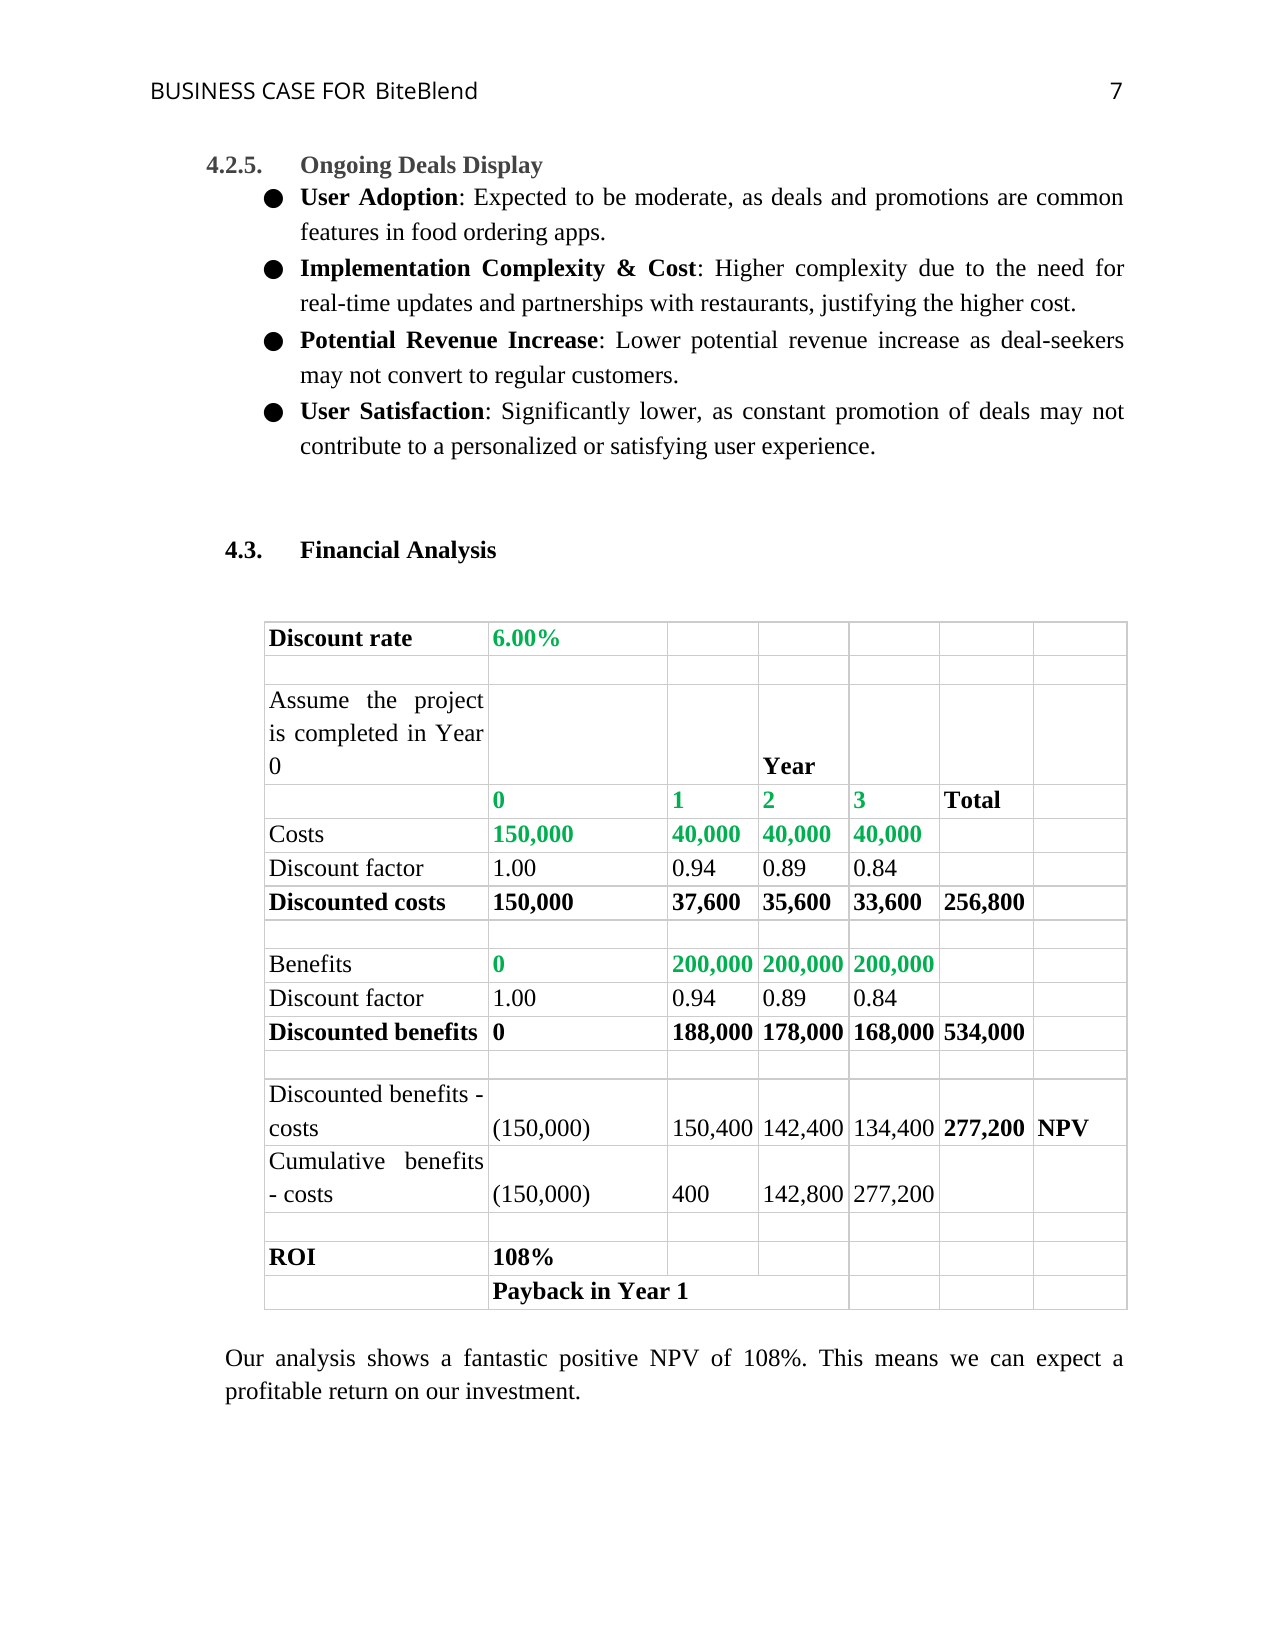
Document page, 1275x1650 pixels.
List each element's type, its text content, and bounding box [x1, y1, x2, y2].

table_cell 2 [759, 785, 848, 818]
table_cell [1034, 853, 1126, 885]
text Our analysis shows a fantastic positive NPV of 108%. This means we can expect a profitable return on our investment. [225, 1343, 1125, 1404]
table_cell 178,000 [759, 1017, 848, 1049]
table_cell [265, 1276, 488, 1308]
table_cell [668, 1242, 758, 1275]
table_cell 0.94 [668, 853, 758, 885]
table_cell 1 [668, 785, 758, 818]
subtitle Ongoing Deals Display [262, 150, 1125, 179]
table_cell [940, 949, 1033, 982]
table_cell [265, 656, 488, 684]
table_cell 200,000 [850, 949, 939, 982]
table_cell Benefits [265, 949, 488, 982]
table_cell [850, 1242, 939, 1275]
table_header [940, 623, 1033, 655]
table_cell 0.89 [759, 983, 848, 1016]
table_cell [489, 1213, 667, 1241]
table_cell 0.89 [759, 853, 848, 885]
table_cell Payback in Year 1 [489, 1276, 848, 1308]
table_cell (150,000) [489, 1146, 667, 1212]
table_cell 277,200 [850, 1146, 939, 1212]
table_cell [940, 853, 1033, 885]
table_cell 168,000 [850, 1017, 939, 1049]
table_cell [1034, 785, 1126, 818]
table_cell 150,000 [489, 887, 667, 919]
table_cell [489, 921, 667, 948]
table_cell Year [759, 685, 848, 784]
table_cell [1034, 921, 1126, 948]
table_cell [1034, 656, 1126, 684]
table_cell [850, 1213, 939, 1241]
table_cell Discounted benefits [265, 1017, 488, 1049]
table_cell [1034, 1051, 1126, 1078]
table_cell Costs [265, 819, 488, 852]
table_cell 37,600 [668, 887, 758, 919]
table_cell 0 [489, 949, 667, 982]
table_cell 188,000 [668, 1017, 758, 1049]
table_cell [940, 819, 1033, 852]
table_cell [759, 1051, 848, 1078]
table_cell 277,200 [940, 1080, 1033, 1145]
table_cell [850, 685, 939, 784]
subtitle Financial Analysis [262, 535, 1125, 609]
table_cell 33,600 [850, 887, 939, 919]
table_cell 108% [489, 1242, 667, 1275]
table_cell [1034, 685, 1126, 784]
table_cell 40,000 [668, 819, 758, 852]
table_cell Discounted costs [265, 887, 488, 919]
table_cell Total [940, 785, 1033, 818]
table_cell [940, 656, 1033, 684]
list Implementation Complexity & Cost: Higher complexity due to the need for real-time updates and partnerships with restaurants, justifying the higher cost. [262, 250, 1125, 317]
table_header Discount rate [265, 623, 488, 655]
table_cell 400 [668, 1146, 758, 1212]
table_cell 0.84 [850, 853, 939, 885]
table_cell [265, 1213, 488, 1241]
table_cell [489, 685, 667, 784]
table_cell 142,400 [759, 1080, 848, 1145]
table_header [850, 623, 939, 655]
table_cell 0.84 [850, 983, 939, 1016]
table_cell [759, 921, 848, 948]
table_cell [668, 921, 758, 948]
table_cell [1034, 887, 1126, 919]
table_cell [1034, 1146, 1126, 1212]
table_cell [759, 1242, 848, 1275]
table_cell [265, 921, 488, 948]
table_cell [940, 1276, 1033, 1308]
table_cell [1034, 983, 1126, 1016]
list User Adoption: Expected to be moderate, as deals and promotions are common features in food ordering apps. [262, 179, 1125, 246]
table_cell 150,000 [489, 819, 667, 852]
table_cell 35,600 [759, 887, 848, 919]
table_cell ROI [265, 1242, 488, 1275]
list Potential Revenue Increase: Lower potential revenue increase as deal-seekers may not convert to regular customers. [262, 321, 1125, 388]
table_cell Cumulative benefits - costs [265, 1146, 488, 1212]
table_cell 256,800 [940, 887, 1033, 919]
table_cell [940, 685, 1033, 784]
table_header [1034, 623, 1126, 655]
table_cell [940, 1213, 1033, 1241]
table_cell [668, 656, 758, 684]
table_cell [1034, 1213, 1126, 1241]
table_cell [850, 1051, 939, 1078]
table_cell Discount factor [265, 983, 488, 1016]
table_cell [265, 1051, 488, 1078]
table_cell 0.94 [668, 983, 758, 1016]
table_header [759, 623, 848, 655]
table_cell [1034, 1276, 1126, 1308]
table_cell [489, 1051, 667, 1078]
table_cell 40,000 [759, 819, 848, 852]
table_cell [1034, 819, 1126, 852]
table_cell 534,000 [940, 1017, 1033, 1049]
table_cell [1034, 1017, 1126, 1049]
table_cell [850, 1276, 939, 1308]
table_cell [940, 1242, 1033, 1275]
table_header [668, 623, 758, 655]
table_cell 200,000 [759, 949, 848, 982]
table_cell (150,000) [489, 1080, 667, 1145]
table_cell 1.00 [489, 853, 667, 885]
table_cell [940, 1146, 1033, 1212]
table_cell [940, 1051, 1033, 1078]
table_cell [489, 656, 667, 684]
table_cell 142,800 [759, 1146, 848, 1212]
table_cell [940, 983, 1033, 1016]
table_cell 0 [489, 785, 667, 818]
table_cell [759, 656, 848, 684]
table_cell [1034, 949, 1126, 982]
table_cell [668, 1051, 758, 1078]
table_header 6.00% [489, 623, 667, 655]
table_cell [850, 921, 939, 948]
table_cell [668, 1213, 758, 1241]
table_cell [1034, 1242, 1126, 1275]
table_cell 0 [489, 1017, 667, 1049]
table_cell [265, 785, 488, 818]
table_cell [668, 685, 758, 784]
table_cell Discounted benefits - costs [265, 1080, 488, 1145]
table_cell 3 [850, 785, 939, 818]
table_cell Assume the project is completed in Year 0 [265, 685, 488, 784]
table_cell NPV [1034, 1080, 1126, 1145]
table_cell 150,400 [668, 1080, 758, 1145]
table_cell 134,400 [850, 1080, 939, 1145]
list User Satisfaction: Significantly lower, as constant promotion of deals may not contribute to a personalized or satisfying user experience. [262, 393, 1125, 460]
table_cell [940, 921, 1033, 948]
table_cell [759, 1213, 848, 1241]
table_cell 200,000 [668, 949, 758, 982]
table_cell [850, 656, 939, 684]
table_cell 1.00 [489, 983, 667, 1016]
table_cell 40,000 [850, 819, 939, 852]
table_cell Discount factor [265, 853, 488, 885]
